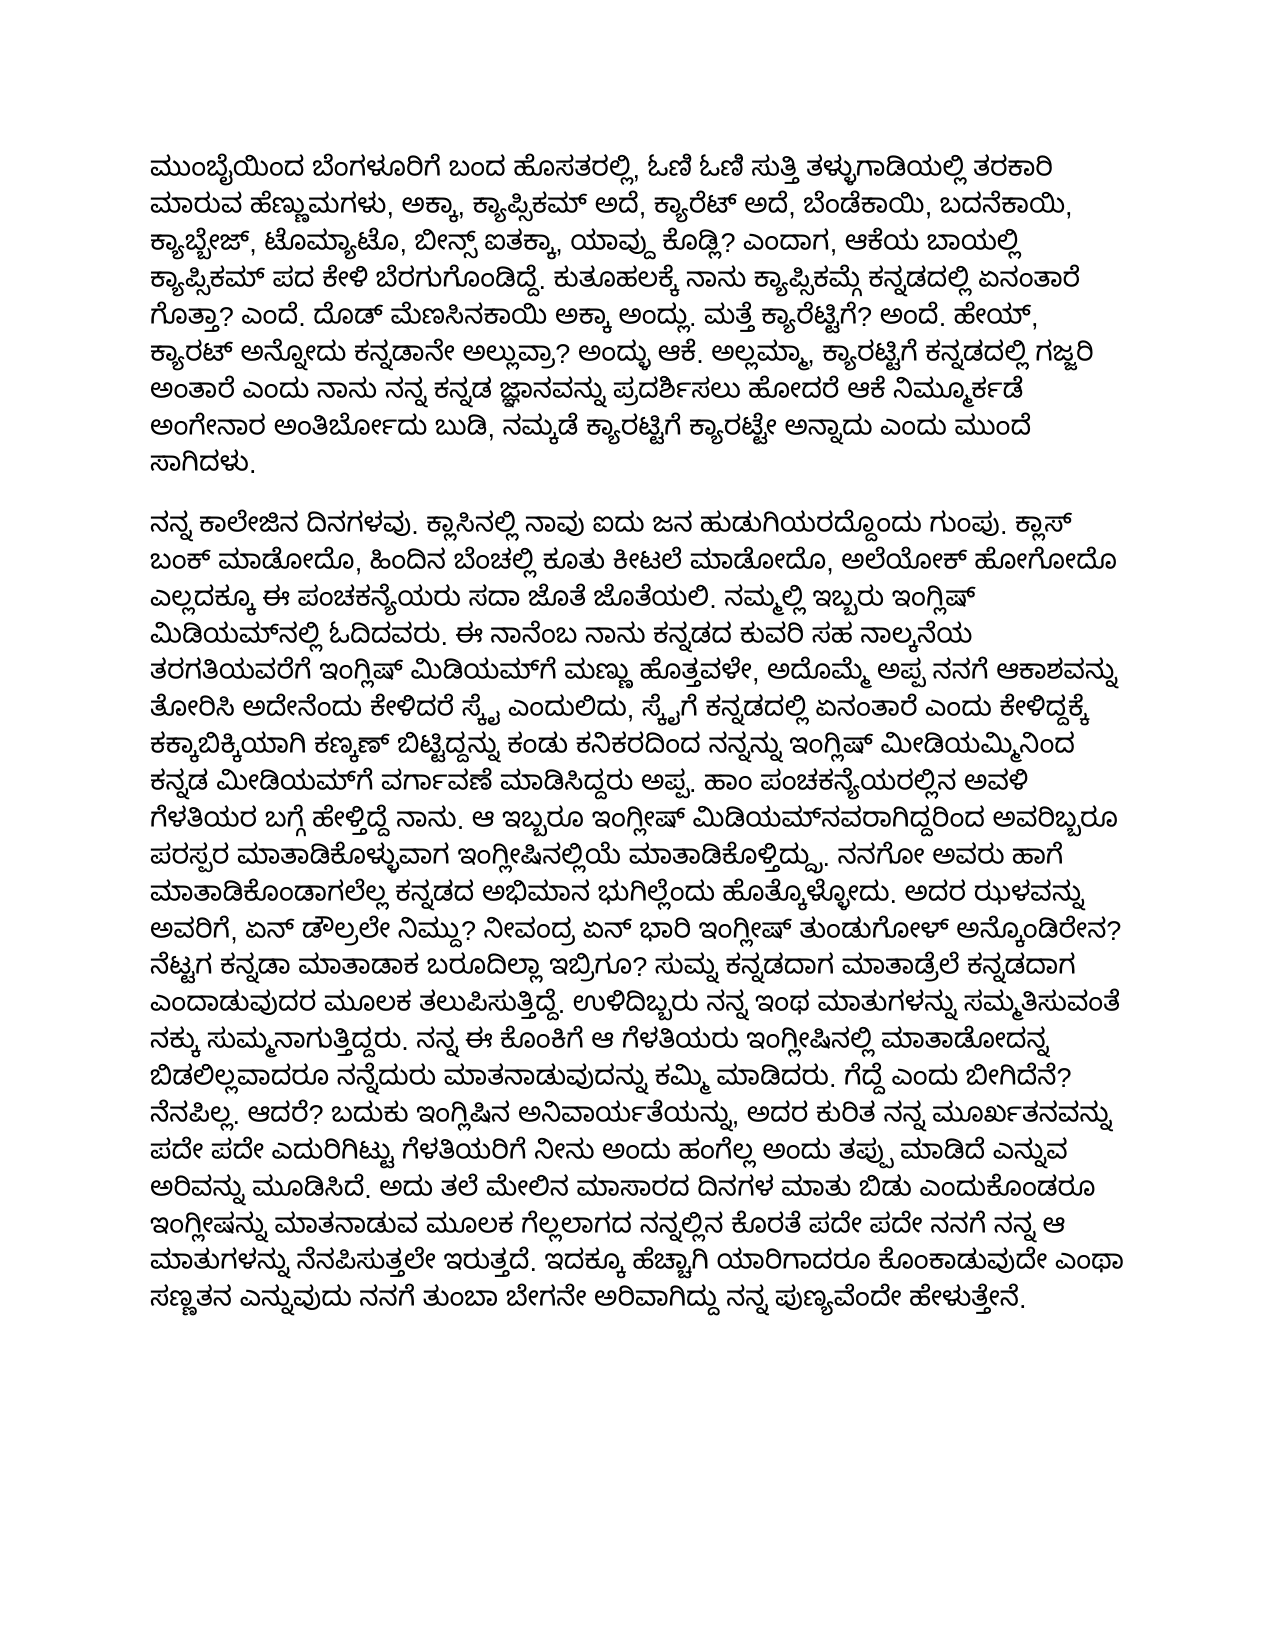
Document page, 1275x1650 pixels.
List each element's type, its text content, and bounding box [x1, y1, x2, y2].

text ನನ್ನ ಕಾಲೇಜಿನ ದಿನಗಳವು. ಕ್ಲಾಸಿನಲ್ಲಿ ನಾವು ಐದು ಜನ ಹುಡುಗಿಯರದ್ದೊಂದು ಗುಂಪು. ಕ್ಲಾಸ್‌ ಬಂಕ್‌ ಮಾಡೋದೊ, ಹಿಂದಿನ ಬೆಂಚಲ್ಲಿ ಕೂತು ಕೀಟಲೆ ಮಾಡೋದೊ, ಅಲೆಯೋಕ್‌ ಹೋಗೋದೊ ಎಲ್ಲದಕ್ಕೂ ಈ ಪಂಚಕನ್ಯೆಯರು ಸದಾ ಜೊತೆ ಜೊತೆಯಲಿ. ನಮ್ಮಲ್ಲಿ ಇಬ್ಬರು ಇಂಗ್ಲಿಷ್‌ ಮಿಡಿಯಮ್‌ನಲ್ಲಿ ಓದಿದವರು. ಈ ನಾನೆಂಬ ನಾನು ಕನ್ನಡದ ಕುವರಿ ಸಹ ನಾಲ್ಕನೆಯ ತರಗತಿಯವರೆಗೆ ಇಂಗ್ಲಿಷ್‌ ಮಿಡಿಯಮ್‌ಗೆ ಮಣ್ಣು ಹೊತ್ತವಳೇ, ಅದೊಮ್ಮೆ ಅಪ್ಪ ನನಗೆ ಆಕಾಶವನ್ನು ತೋರಿಸಿ ಅದೇನೆಂದು ಕೇಳಿದರೆ ಸ್ಕೈ ಎಂದುಲಿದು, ಸ್ಕೈಗೆ ಕನ್ನಡದಲ್ಲಿ ಏನಂತಾರೆ ಎಂದು ಕೇಳಿದ್ದಕ್ಕೆ ಕಕ್ಕಾಬಿಕ್ಕಿಯಾಗಿ ಕಣ್ಕಣ್‌ ಬಿಟ್ಟಿದ್ದನ್ನು ಕಂಡು ಕನಿಕರದಿಂದ ನನ್ನನ್ನು ಇಂಗ್ಲಿಷ್‌ ಮೀಡಿಯಮ್ಮಿನಿಂದ ಕನ್ನಡ ಮೀಡಿಯಮ್‌ಗೆ ವರ್ಗಾವಣೆ ಮಾಡಿಸಿದ್ದರು ಅಪ್ಪ. ಹಾಂ ಪಂಚಕನ್ಯೆಯರಲ್ಲಿನ ಅವಳಿ ಗೆಳತಿಯರ ಬಗ್ಗೆ ಹೇಳ್ತಿದ್ದೆ ನಾನು. ಆ ಇಬ್ಬರೂ ಇಂಗ್ಲೀಷ್‌ ಮಿಡಿಯಮ್‌ನವರಾಗಿದ್ದರಿಂದ ಅವರಿಬ್ಬರೂ ಪರಸ್ಪರ ಮಾತಾಡಿಕೊಳ್ಳುವಾಗ ಇಂಗ್ಲೀಷಿನಲ್ಲಿಯೆ ಮಾತಾಡಿಕೊಳ್ತಿದ್ದ್ರು. ನನಗೋ ಅವರು ಹಾಗೆ ಮಾತಾಡಿಕೊಂಡಾಗಲೆಲ್ಲ ಕನ್ನಡದ ಅಭಿಮಾನ ಭುಗಿಲ್ಲೆಂದು ಹೊತ್ಕೊಳ್ಳೋದು. ಅದರ ಝಳವನ್ನು ಅವರಿಗೆ, ಏನ್‌ ಡೌಲ್ರಲೇ ನಿಮ್ದು? ನೀವಂದ್ರ ಏನ್‌ ಭಾರಿ ಇಂಗ್ಲೀಷ್‌ ತುಂಡುಗೋಳ್‌ ಅನ್ಕೊಂಡಿರೇನ? ನೆಟ್ಟಗ ಕನ್ನಡಾ ಮಾತಾಡಾಕ ಬರೂದಿಲ್ಲಾ ಇಬ್ರಿಗೂ? ಸುಮ್ನ ಕನ್ನಡದಾಗ ಮಾತಾಡ್ರೆಲೆ ಕನ್ನಡದಾಗ ಎಂದಾಡುವುದರ ಮೂಲಕ ತಲುಪಿಸುತ್ತಿದ್ದೆ. ಉಳಿದಿಬ್ಬರು ನನ್ನ ಇಂಥ ಮಾತುಗಳನ್ನು ಸಮ್ಮತಿಸುವಂತೆ ನಕ್ಕು ಸುಮ್ಮನಾಗುತ್ತಿದ್ದರು. ನನ್ನ ಈ ಕೊಂಕಿಗೆ ಆ ಗೆಳತಿಯರು ಇಂಗ್ಲೀಷಿನಲ್ಲಿ ಮಾತಾಡೋದನ್ನ ಬಿಡಲಿಲ್ಲವಾದರೂ ನನ್ನೆದುರು ಮಾತನಾಡುವುದನ್ನು ಕಮ್ಮಿ ಮಾಡಿದರು. ಗೆದ್ದೆ ಎಂದು ಬೀಗಿದೆನೆ? ನೆನಪಿಲ್ಲ. ಆದರೆ? ಬದುಕು ಇಂಗ್ಲಿಷಿನ ಅನಿವಾರ್ಯತೆಯನ್ನು, ಅದರ ಕುರಿತ ನನ್ನ ಮೂರ್ಖತನವನ್ನು ಪದೇ ಪದೇ ಎದುರಿಗಿಟ್ಟು ಗೆಳತಿಯರಿಗೆ ನೀನು ಅಂದು ಹಂಗೆಲ್ಲ ಅಂದು ತಪ್ಪು ಮಾಡಿದೆ ಎನ್ನುವ ಅರಿವನ್ನು ಮೂಡಿಸಿದೆ. ಅದು ತಲೆ ಮೇಲಿನ ಮಾಸಾರದ ದಿನಗಳ ಮಾತು ಬಿಡು ಎಂದುಕೊಂಡರೂ ಇಂಗ್ಲೀಷನ್ನು ಮಾತನಾಡುವ ಮೂಲಕ ಗೆಲ್ಲಲಾಗದ ನನ್ನಲ್ಲಿನ ಕೊರತೆ ಪದೇ ಪದೇ ನನಗೆ ನನ್ನ ಆ ಮಾತುಗಳನ್ನು ನೆನಪಿಸುತ್ತಲೇ ಇರುತ್ತದೆ. ಇದಕ್ಕೂ ಹೆಚ್ಚಾಗಿ ಯಾರಿಗಾದರೂ ಕೊಂಕಾಡುವುದೇ ಎಂಥಾ ಸಣ್ಣತನ ಎನ್ನುವುದು ನನಗೆ ತುಂಬಾ ಬೇಗನೇ ಅರಿವಾಗಿದ್ದು ನನ್ನ ಪುಣ್ಯವೆಂದೇ ಹೇಳುತ್ತೇನೆ. [150, 505, 1125, 1317]
text ಮುಂಬೈಯಿಂದ ಬೆಂಗಳೂರಿಗೆ ಬಂದ ಹೊಸತರಲ್ಲಿ, ಓಣಿ ಓಣಿ ಸುತ್ತಿ ತಳ್ಳುಗಾಡಿಯಲ್ಲಿ ತರಕಾರಿ ಮಾರುವ ಹೆಣ್ಣುಮಗಳು, ಅಕ್ಕಾ, ಕ್ಯಾಪ್ಸಿಕಮ್‌ ಅದೆ, ಕ್ಯಾರೆಟ್‌ ಅದೆ, ಬೆಂಡೆಕಾಯಿ, ಬದನೆಕಾಯಿ, ಕ್ಯಾಬ್ಬೇಜ್‌, ಟೊಮ್ಯಾಟೊ, ಬೀನ್ಸ್‌ ಐತಕ್ಕಾ, ಯಾವ್ದು ಕೊಡ್ಲಿ? ಎಂದಾಗ, ಆಕೆಯ ಬಾಯಲ್ಲಿ ಕ್ಯಾಪ್ಸಿಕಮ್‌ ಪದ ಕೇಳಿ ಬೆರಗುಗೊಂಡಿದ್ದೆ. ಕುತೂಹಲಕ್ಕೆ ನಾನು ಕ್ಯಾಪ್ಸಿಕಮ್ಗೆ ಕನ್ನಡದಲ್ಲಿ ಏನಂತಾರೆ ಗೊತ್ತಾ? ಎಂದೆ. ದೊಡ್‌ ಮೆಣಸಿನಕಾಯಿ ಅಕ್ಕಾ ಅಂದ್ಲು. ಮತ್ತೆ ಕ್ಯಾರೆಟ್ಟಿಗೆ? ಅಂದೆ. ಹೇಯ್‌, ಕ್ಯಾರಟ್‌ ಅನ್ನೋದು ಕನ್ನಡಾನೇ ಅಲ್ಲುವ್ರಾ? ಅಂದ್ಳು ಆಕೆ. ಅಲ್ಲಮ್ಮಾ, ಕ್ಯಾರಟ್ಟಿಗೆ ಕನ್ನಡದಲ್ಲಿ ಗಜ್ಜರಿ ಅಂತಾರೆ ಎಂದು ನಾನು ನನ್ನ ಕನ್ನಡ ಜ್ಞಾನವನ್ನು ಪ್ರದರ್ಶಿಸಲು ಹೋದರೆ ಆಕೆ ನಿಮ್ಮೂರ್ಕಡೆ ಅಂಗೇನಾರ ಅಂತಿರ್ಬೋದು ಬುಡಿ, ನಮ್ಕಡೆ ಕ್ಯಾರಟ್ಟಿಗೆ ಕ್ಯಾರಟ್ಟೇ ಅನ್ನಾದು ಎಂದು ಮುಂದೆ ಸಾಗಿದಳು. [150, 150, 1125, 482]
